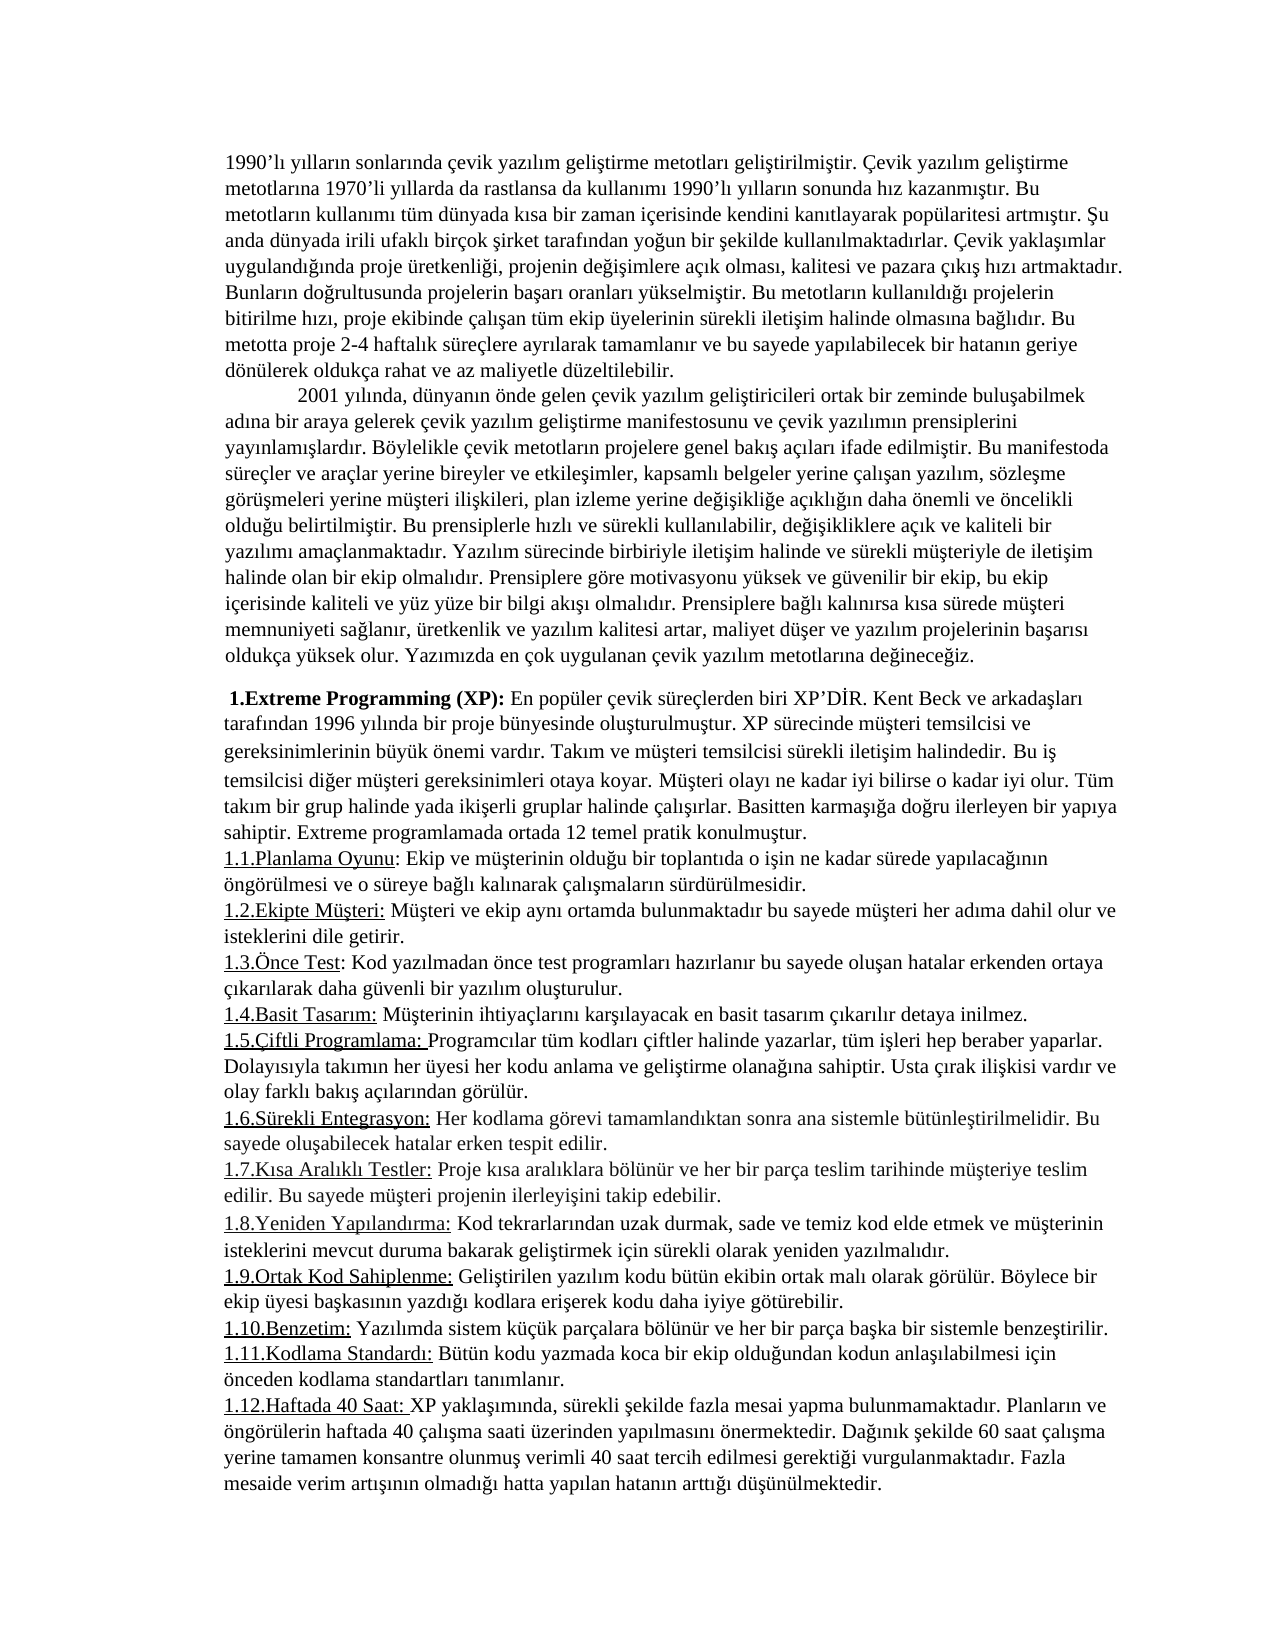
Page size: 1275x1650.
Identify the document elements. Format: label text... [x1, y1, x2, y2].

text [225, 150, 1125, 667]
text 1.Extreme Programming (XP): En popüler çevik süreçlerden biri XP’DİR. Kent Beck ve arkadaşları tarafından 1996 yılında bir proje bünyesinde oluşturulmuştur. XP sürecinde müşteri temsilcisi ve gereksinimlerinin büyük önemi vardır. Takım ve müşteri temsilcisi sürekli iletişim halindedir. Bu iş temsilcisi diğer müşteri gereksinimleri otaya koyar. Müşteri olayı ne kadar iyi bilirse o kadar iyi olur. Tüm takım bir grup halinde yada ikişerli gruplar halinde çalışırlar. Basitten karmaşığa doğru ilerleyen bir yapıya sahiptir. Extreme programlamada ortada 12 temel pratik konulmuştur. 1.1.Planlama Oyunu: Ekip ve müşterinin olduğu bir toplantıda o işin ne kadar sürede yapılacağının öngörülmesi ve o süreye bağlı kalınarak çalışmaların sürdürülmesidir. 1.2.Ekipte Müşteri: Müşteri ve ekip aynı ortamda bulunmaktadır bu sayede müşteri her adıma dahil olur ve isteklerini dile getirir. 1.3.Önce Test: Kod yazılmadan önce test programları hazırlanır bu sayede oluşan hatalar erkenden ortaya çıkarılarak daha güvenli bir yazılım oluşturulur. 1.4.Basit Tasarım: Müşterinin ihtiyaçlarını karşılayacak en basit tasarım çıkarılır detaya inilmez. 1.5.Çiftli Programlama: Programcılar tüm kodları çiftler halinde yazarlar, tüm işleri hep beraber yaparlar. Dolayısıyla takımın her üyesi her kodu anlama ve geliştirme olanağına sahiptir. Usta çırak ilişkisi vardır ve olay farklı bakış açılarından görülür. 1.6.Sürekli Entegrasyon: Her kodlama görevi tamamlandıktan sonra ana sistemle bütünleştirilmelidir. Bu sayede oluşabilecek hatalar erken tespit edilir. 1.7.Kısa Aralıklı Testler: Proje kısa aralıklara bölünür ve her bir parça teslim tarihinde müşteriye teslim edilir. Bu sayede müşteri projenin ilerleyişini takip edebilir. 1.8.Yeniden Yapılandırma: Kod tekrarlarından uzak durmak, sade ve temiz kod elde etmek ve müşterinin isteklerini mevcut duruma bakarak geliştirmek için sürekli olarak yeniden yazılmalıdır. 1.9.Ortak Kod Sahiplenme: Geliştirilen yazılım kodu bütün ekibin ortak malı olarak görülür. Böylece bir ekip üyesi başkasının yazdığı kodlara erişerek kodu daha iyiye götürebilir. 1.10.Benzetim: Yazılımda sistem küçük parçalara bölünür ve her bir parça başka bir sistemle benzeştirilir. 1.11.Kodlama Standardı: Bütün kodu yazmada koca bir ekip olduğundan kodun anlaşılabilmesi için önceden kodlama standartları tanımlanır. 1.12.Haftada 40 Saat: XP yaklaşımında, sürekli şekilde fazla mesai yapma bulunmamaktadır. Planların ve öngörülerin haftada 40 çalışma saati üzerinden yapılmasını önermektedir. Dağınık şekilde 60 saat çalışma yerine tamamen konsantre olunmuş verimli 40 saat tercih edilmesi gerektiği vurgulanmaktadır. Fazla mesaide verim artışının olmadığı hatta yapılan hatanın arttığı düşünülmektedir. [224, 685, 1125, 1495]
